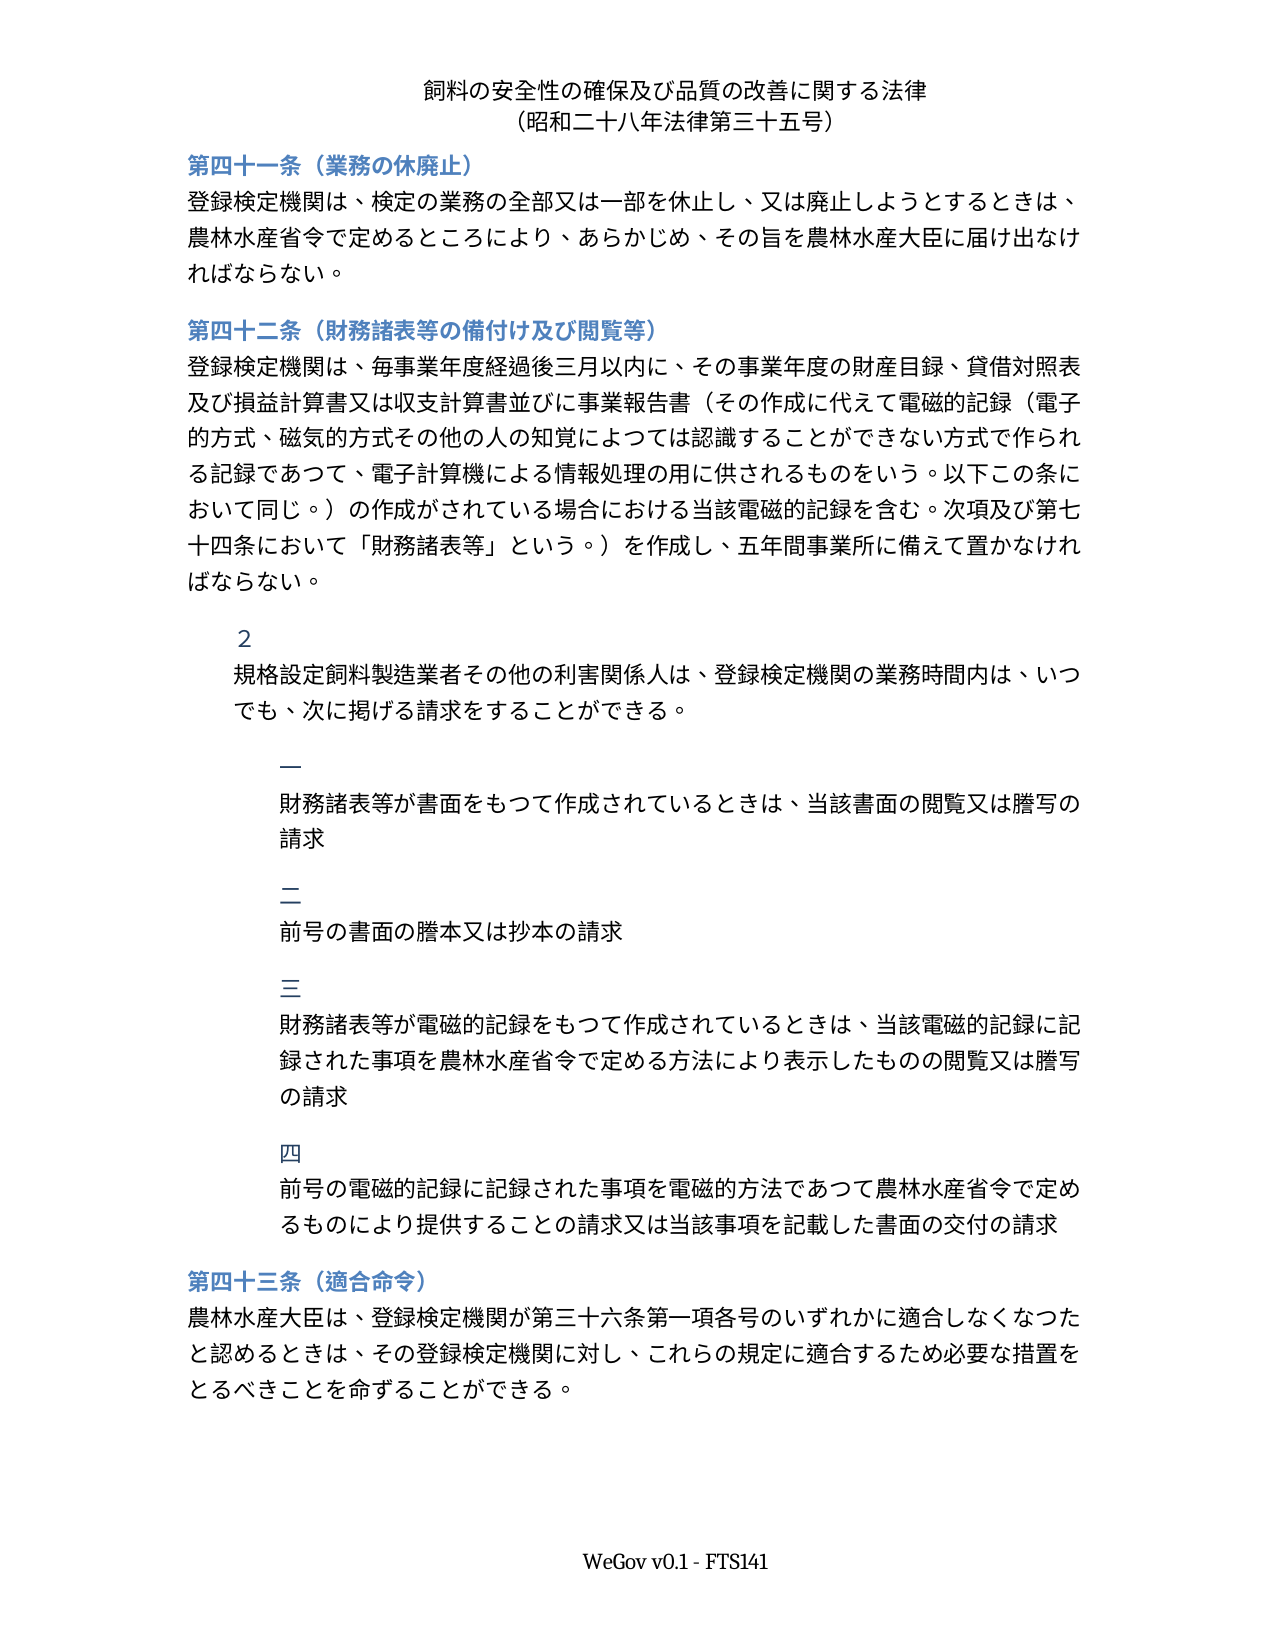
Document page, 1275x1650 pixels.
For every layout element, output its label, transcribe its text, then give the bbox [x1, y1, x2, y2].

text 規格設定飼料製造業者その他の利害関係人は、登録検定機関の業務時間内は、いつでも、次に掲げる請求をすることができる。 [233, 659, 1087, 726]
subtitle 第四十三条（適合命令） [187, 1266, 1087, 1297]
subtitle 第四十二条（財務諸表等の備付け及び閲覧等） [187, 314, 1087, 346]
subtitle 一 [279, 752, 1087, 783]
text 前号の書面の謄本又は抄本の請求 [279, 916, 1087, 947]
text 財務諸表等が書面をもつて作成されているときは、当該書面の閲覧又は謄写の請求 [279, 787, 1087, 855]
text 前号の電磁的記録に記録された事項を電磁的方法であつて農林水産省令で定めるものにより提供することの請求又は当該事項を記載した書面の交付の請求 [279, 1173, 1087, 1241]
subtitle 三 [279, 973, 1087, 1004]
subtitle 二 [279, 880, 1087, 911]
subtitle 第四十一条（業務の休廃止） [187, 150, 1087, 181]
subtitle ２ [233, 623, 1087, 654]
text 登録検定機関は、毎事業年度経過後三月以内に、その事業年度の財産目録、貸借対照表及び損益計算書又は収支計算書並びに事業報告書（その作成に代えて電磁的記録（電子的方式、磁気的方式その他の人の知覚によつては認識することができない方式で作られる記録であつて、電子計算機による情報処理の用に供されるものをいう。以下この条において同じ。）の作成がされている場合における当該電磁的記録を含む。次項及び第七十四条において「財務諸表等」という。）を作成し、五年間事業所に備えて置かなければならない。 [187, 351, 1087, 597]
text 財務諸表等が電磁的記録をもつて作成されているときは、当該電磁的記録に記録された事項を農林水産省令で定める方法により表示したものの閲覧又は謄写の請求 [279, 1009, 1087, 1112]
subtitle 四 [279, 1137, 1087, 1169]
text 登録検定機関は、検定の業務の全部又は一部を休止し、又は廃止しようとするときは、農林水産省令で定めるところにより、あらかじめ、その旨を農林水産大臣に届け出なければならない。 [187, 186, 1087, 289]
text 農林水産大臣は、登録検定機関が第三十六条第一項各号のいずれかに適合しなくなつたと認めるときは、その登録検定機関に対し、これらの規定に適合するため必要な措置をとるべきことを命ずることができる。 [187, 1302, 1087, 1405]
